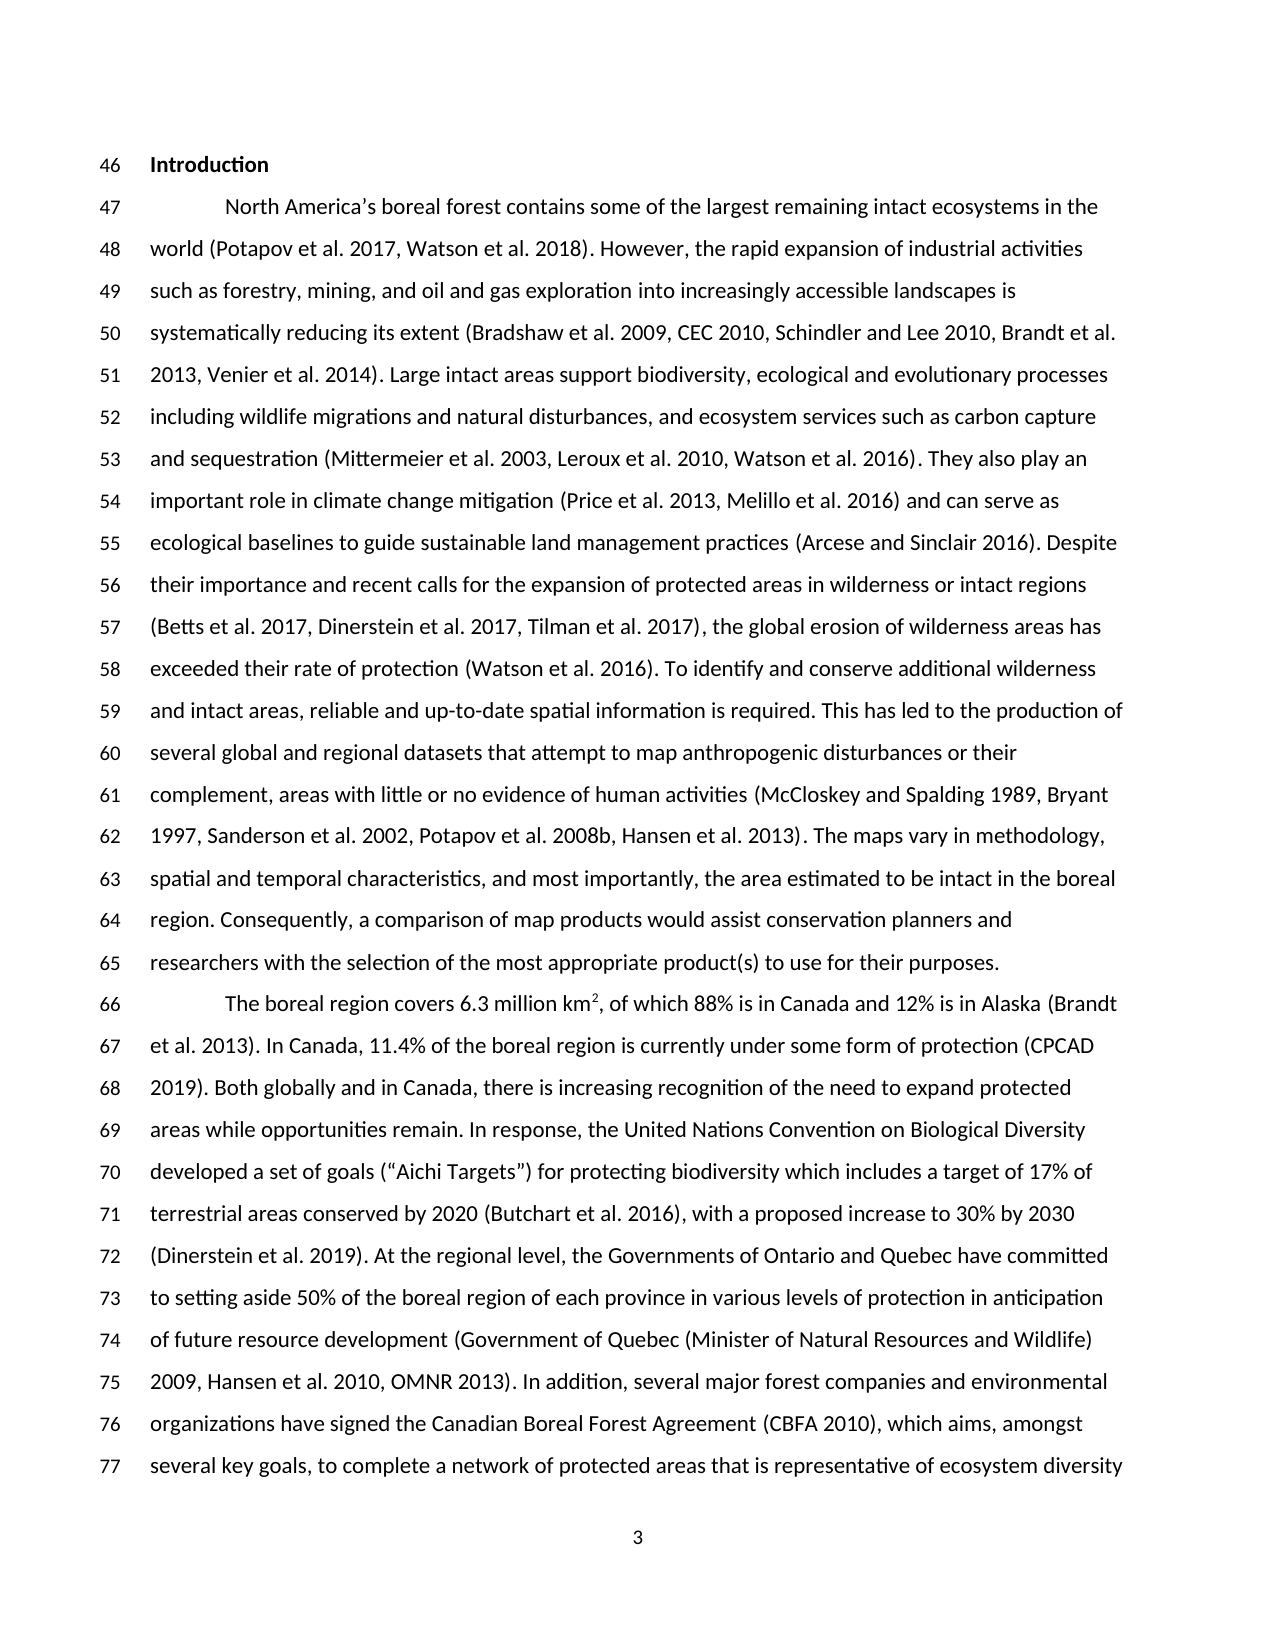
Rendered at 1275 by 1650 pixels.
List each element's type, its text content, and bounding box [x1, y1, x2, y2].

subtitle Introduction [150, 150, 1125, 178]
text North America’s boreal forest contains some of the largest remaining intact ecosystems in the world (Potapov et al. 2017, Watson et al. 2018). However, the rapid expansion of industrial activities such as forestry, mining, and oil and gas exploration into increasingly accessible landscapes is systematically reducing its extent (Bradshaw et al. 2009, CEC 2010, Schindler and Lee 2010, Brandt et al. 2013, Venier et al. 2014). Large intact areas support biodiversity, ecological and evolutionary processes including wildlife migrations and natural disturbances, and ecosystem services such as carbon capture and sequestration (Mittermeier et al. 2003, Leroux et al. 2010, Watson et al. 2016). They also play an important role in climate change mitigation (Price et al. 2013, Melillo et al. 2016) and can serve as ecological baselines to guide sustainable land management practices (Arcese and Sinclair 2016). Despite their importance and recent calls for the expansion of protected areas in wilderness or intact regions (Betts et al. 2017, Dinerstein et al. 2017, Tilman et al. 2017), the global erosion of wilderness areas has exceeded their rate of protection (Watson et al. 2016). To identify and conserve additional wilderness and intact areas, reliable and up-to-date spatial information is required. This has led to the production of several global and regional datasets that attempt to map anthropogenic disturbances or their complement, areas with little or no evidence of human activities (McCloskey and Spalding 1989, Bryant 1997, Sanderson et al. 2002, Potapov et al. 2008b, Hansen et al. 2013). The maps vary in methodology, spatial and temporal characteristics, and most importantly, the area estimated to be intact in the boreal region. Consequently, a comparison of map products would assist conservation planners and researchers with the selection of the most appropriate product(s) to use for their purposes. [150, 192, 1125, 976]
